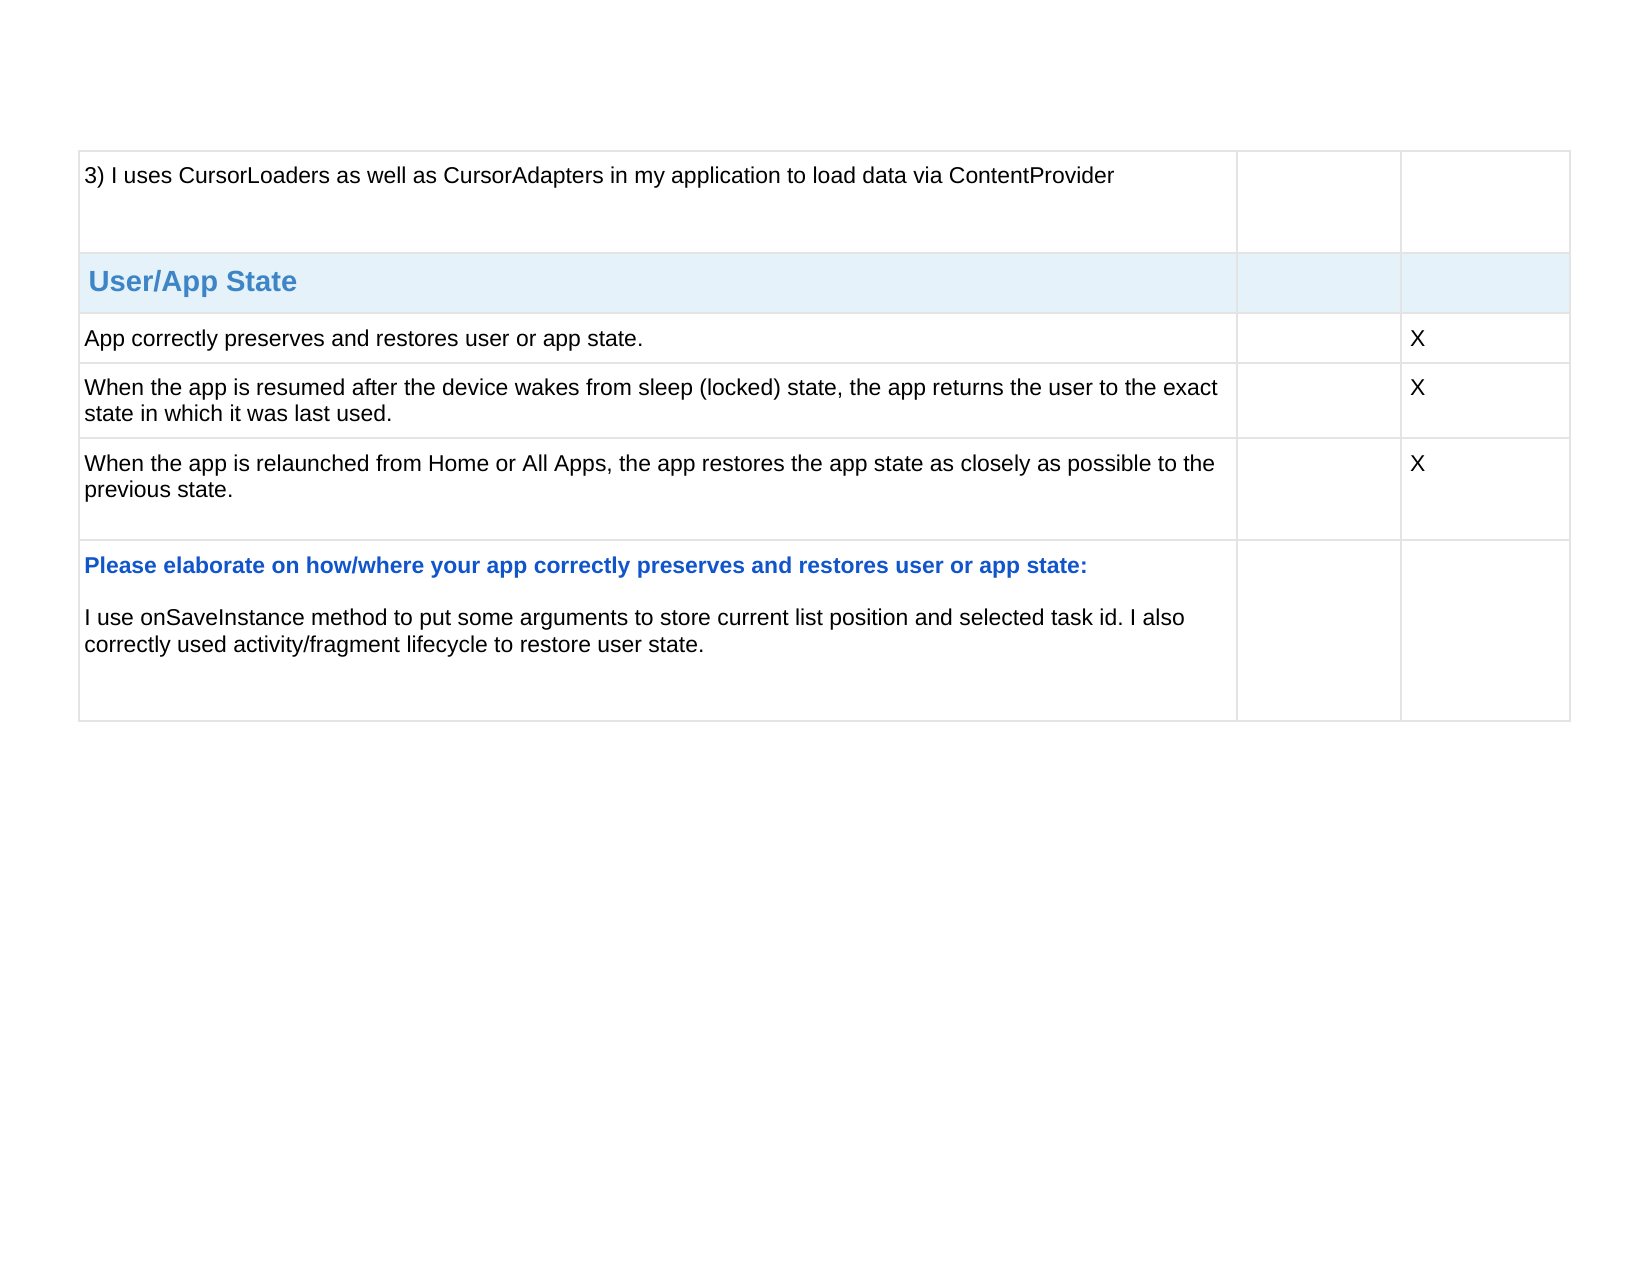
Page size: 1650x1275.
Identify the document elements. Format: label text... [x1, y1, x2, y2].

table_cell [1238, 254, 1400, 312]
table_cell X [1402, 439, 1569, 539]
table_cell [1238, 314, 1400, 362]
table_cell [1238, 152, 1400, 252]
table_cell [1402, 541, 1569, 720]
table_cell When the app is relaunched from Home or All Apps, the app restores the app state as closely as possible to the previous state. [80, 439, 1236, 539]
table_cell [1238, 541, 1400, 720]
table_cell When the app is resumed after the device wakes from sleep (locked) state, the app returns the user to the exact state in which it was last used. [80, 364, 1236, 437]
table_cell [1402, 254, 1569, 312]
table_cell [1238, 439, 1400, 539]
table_cell X [1402, 314, 1569, 362]
table_cell Please elaborate on how/where your app correctly preserves and restores user or app state: I use onSaveInstance method to put some arguments to store current list position and selected task id. I also correctly used activity/fragment lifecycle to restore user state. [80, 541, 1236, 720]
table_cell User/App State [80, 254, 1236, 312]
table_cell X [1402, 364, 1569, 437]
table_cell [1238, 364, 1400, 437]
table_cell [1402, 152, 1569, 252]
table_cell App correctly preserves and restores user or app state. [80, 314, 1236, 362]
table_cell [80, 152, 1236, 252]
